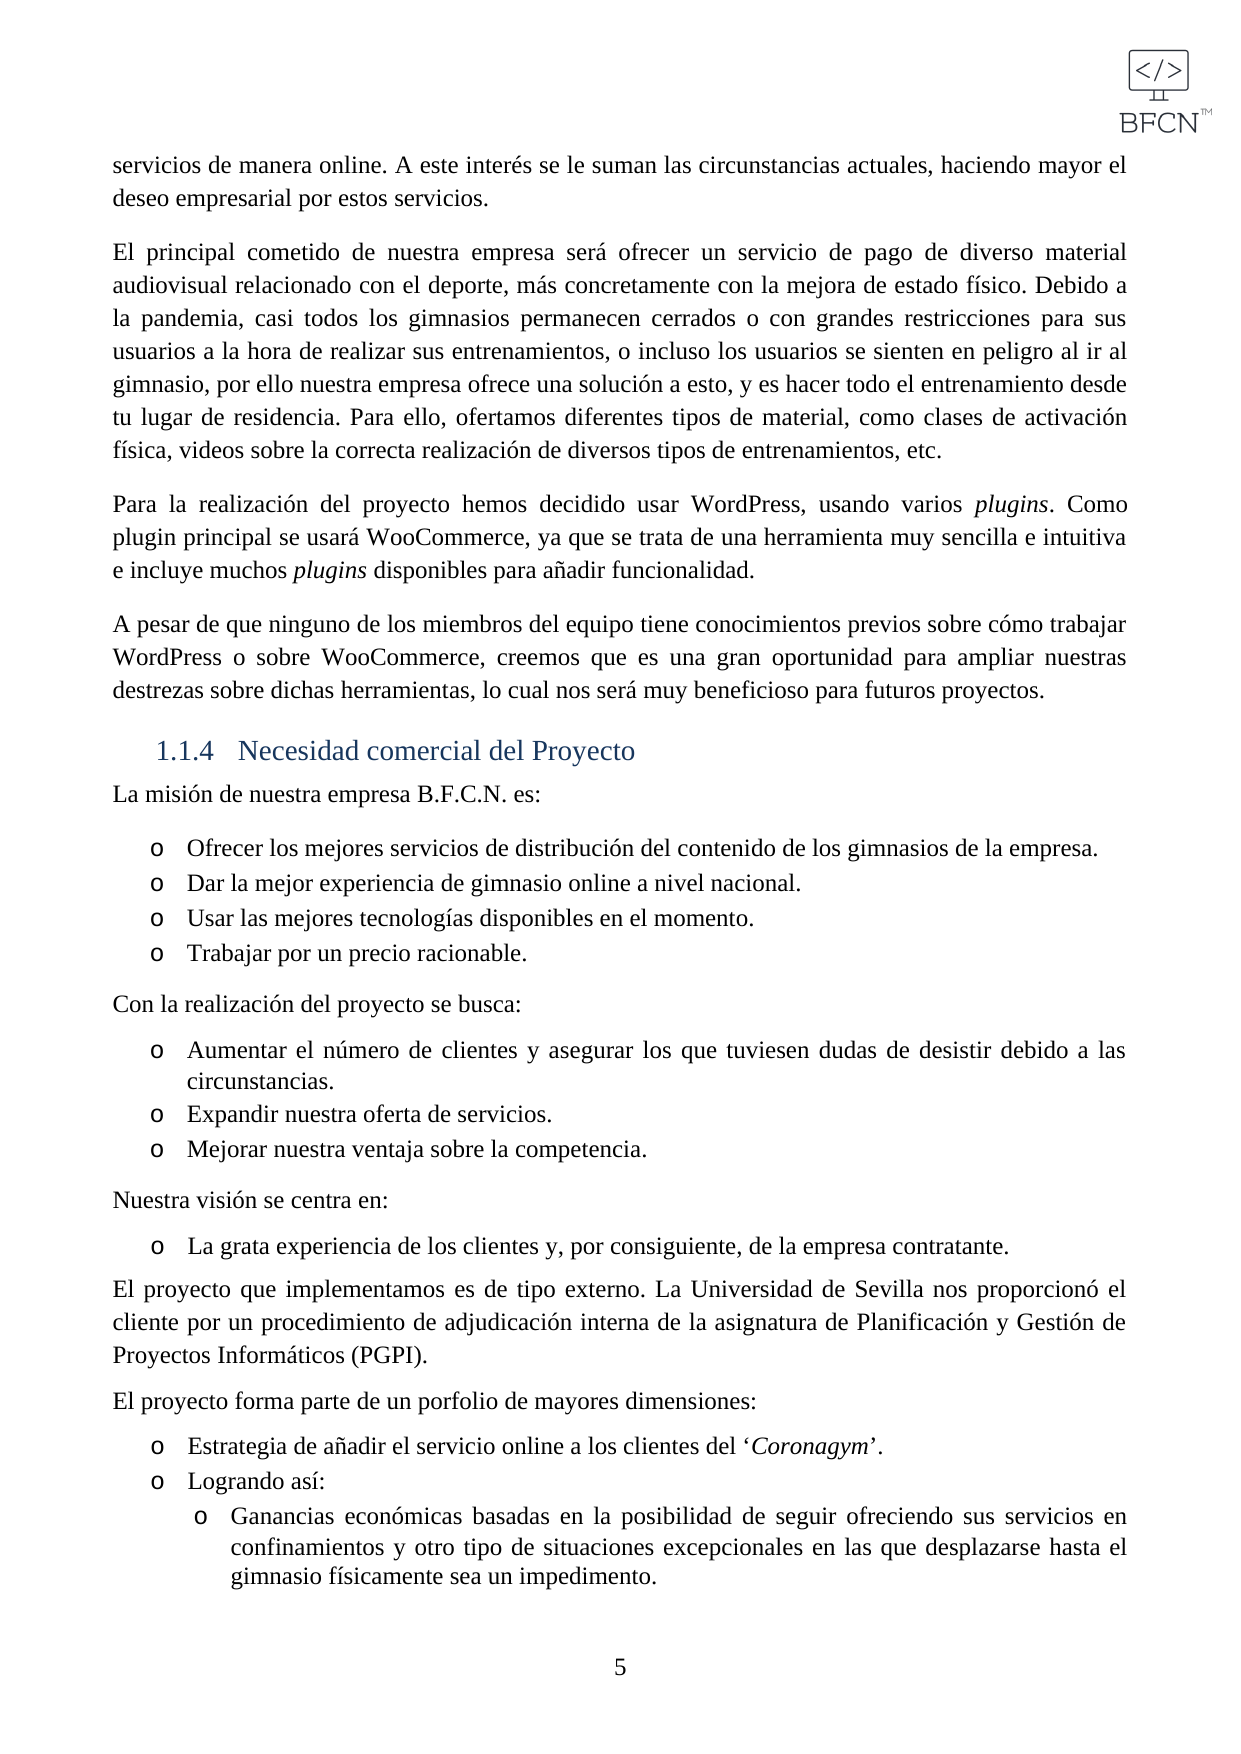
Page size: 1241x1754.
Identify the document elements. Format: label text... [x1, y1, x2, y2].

list Ofrecer los mejores servicios de distribución del contenido de los gimnasios de la empresa. [149, 833, 1128, 863]
list Logrando así: [150, 1466, 1128, 1497]
list Ganancias económicas basadas en la posibilidad de seguir ofreciendo sus servicios en confinamientos y otro tipo de situaciones excepcionales en las que desplazarse hasta el gimnasio físicamente sea un impedimento. [193, 1501, 1128, 1589]
subtitle Necesidad comercial del Proyecto [155, 733, 1128, 766]
list Estrategia de añadir el servicio online a los clientes del ‘Coronagym’. [150, 1431, 1128, 1462]
list La grata experiencia de los clientes y, por consiguiente, de la empresa contratante. [150, 1231, 1128, 1262]
text A pesar de que ninguno de los miembros del equipo tiene conocimientos previos sobre cómo trabajar WordPress o sobre WooCommerce, creemos que es una gran oportunidad para ampliar nuestras destrezas sobre dichas herramientas, lo cual nos será muy beneficioso para futuros proyectos. [112, 609, 1128, 703]
list Expandir nuestra oferta de servicios. [149, 1099, 1128, 1129]
text Con la realización del proyecto se busca: [112, 989, 1128, 1018]
list Trabajar por un precio racionable. [149, 938, 1128, 968]
text El principal cometido de nuestra empresa será ofrecer un servicio de pago de diverso material audiovisual relacionado con el deporte, más concretamente con la mejora de estado físico. Debido a la pandemia, casi todos los gimnasios permanecen cerrados o con grandes restricciones para sus usuarios a la hora de realizar sus entrenamientos, o incluso los usuarios se sienten en peligro al ir al gimnasio, por ello nuestra empresa ofrece una solución a esto, y es hacer todo el entrenamiento desde tu lugar de residencia. Para ello, ofertamos diferentes tipos de material, como clases de activación física, videos sobre la correcta realización de diversos tipos de entrenamientos, etc. [112, 237, 1128, 464]
list Mejorar nuestra ventaja sobre la competencia. [149, 1134, 1128, 1164]
list Usar las mejores tecnologías disponibles en el momento. [149, 903, 1128, 933]
text El proyecto que implementamos es de tipo externo. La Universidad de Sevilla nos proporcionó el cliente por un procedimiento de adjudicación interna de la asignatura de Planificación y Gestión de Proyectos Informáticos (PGPI). [112, 1274, 1128, 1369]
list Aumentar el número de clientes y asegurar los que tuviesen dudas de desistir debido a las circunstancias. [149, 1035, 1128, 1094]
list Dar la mejor experiencia de gimnasio online a nivel nacional. [149, 868, 1128, 898]
text El proyecto forma parte de un porfolio de mayores dimensiones: [112, 1386, 1128, 1414]
text La misión de nuestra empresa B.F.C.N. es: [112, 779, 1128, 808]
picture [1115, 40, 1217, 142]
text Nuestra visión se centra en: [112, 1185, 1128, 1214]
text Para la realización del proyecto hemos decidido usar WordPress, usando varios plugins. Como plugin principal se usará WooCommerce, ya que se trata de una herramienta muy sencilla e intuitiva e incluye muchos plugins disponibles para añadir funcionalidad. [112, 489, 1128, 584]
